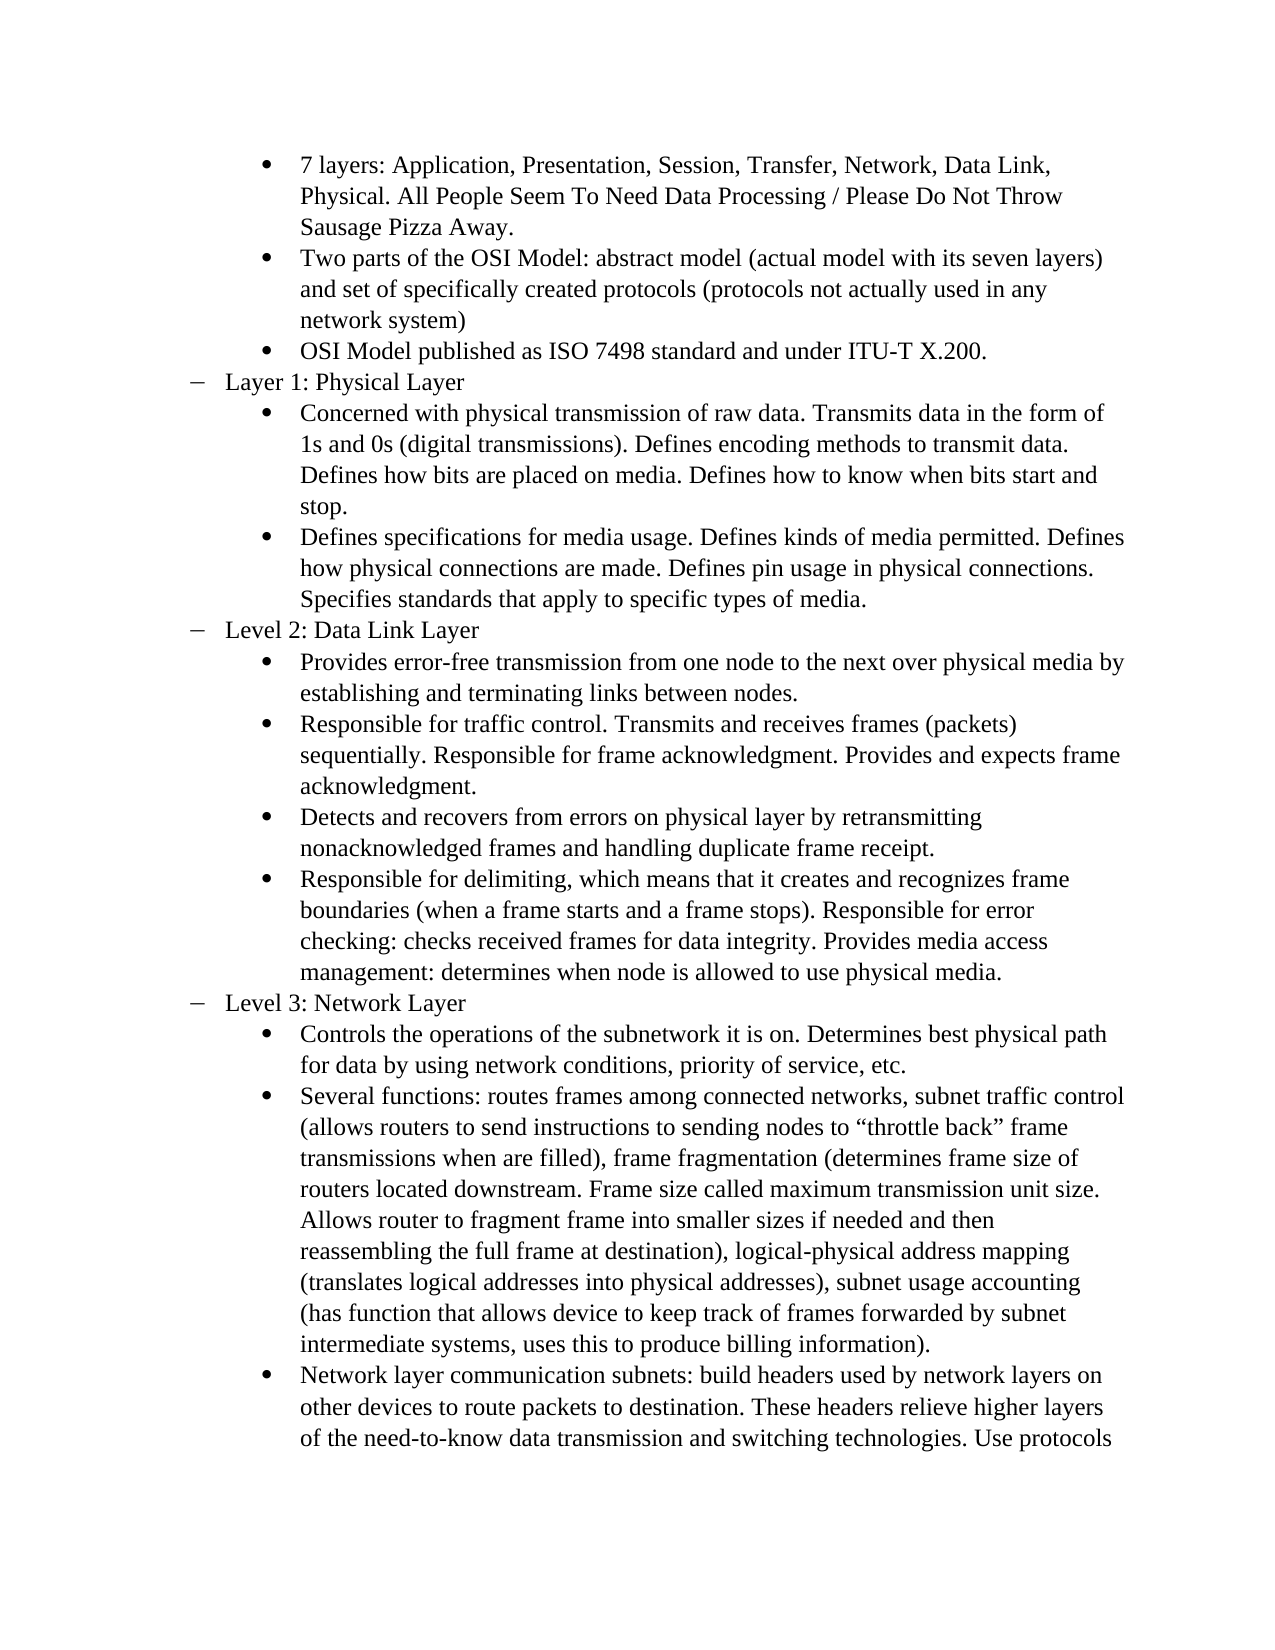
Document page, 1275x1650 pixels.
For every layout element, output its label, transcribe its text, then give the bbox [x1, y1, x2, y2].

list Controls the operations of the subnetwork it is on. Determines best physical path for data by using network conditions, priority of service, etc. [262, 1019, 1125, 1079]
list Defines specifications for media usage. Defines kinds of media permitted. Defines how physical connections are made. Defines pin usage in physical connections. Specifies standards that apply to specific types of media. [262, 522, 1125, 613]
list Level 2: Data Link Layer [187, 616, 1125, 644]
list Layer 1: Physical Layer [187, 367, 1125, 396]
list OSI Model published as ISO 7498 standard and under ITU-T X.200. [262, 336, 1125, 365]
list Responsible for traffic control. Transmits and receives frames (packets) sequentially. Responsible for frame acknowledgment. Provides and expects frame acknowledgment. [262, 709, 1125, 799]
list 7 layers: Application, Presentation, Session, Transfer, Network, Data Link, Physical. All People Seem To Need Data Processing / Please Do Not Throw Sausage Pizza Away. [262, 150, 1125, 241]
list Concerned with physical transmission of raw data. Transmits data in the form of 1s and 0s (digital transmissions). Defines encoding methods to transmit data. Defines how bits are placed on media. Defines how to know when bits start and stop. [262, 398, 1125, 520]
list Several functions: routes frames among connected networks, subnet traffic control (allows routers to send instructions to sending nodes to “throttle back” frame transmissions when are filled), frame fragmentation (determines frame size of routers located downstream. Frame size called maximum transmission unit size. Allows router to fragment frame into smaller sizes if needed and then reassembling the full frame at destination), logical-physical address mapping (translates logical addresses into physical addresses), subnet usage accounting (has function that allows device to keep track of frames forwarded by subnet intermediate systems, uses this to produce billing information). [262, 1081, 1125, 1358]
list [262, 1361, 1125, 1451]
list Two parts of the OSI Model: abstract model (actual model with its seven layers) and set of specifically created protocols (protocols not actually used in any network system) [262, 243, 1125, 334]
list Responsible for delimiting, which means that it creates and recognizes frame boundaries (when a frame starts and a frame stops). Responsible for error checking: checks received frames for data integrity. Provides media access management: determines when node is allowed to use physical media. [262, 864, 1125, 986]
list Provides error-free transmission from one node to the next over physical media by establishing and terminating links between nodes. [262, 647, 1125, 706]
list Level 3: Network Layer [187, 988, 1125, 1017]
list Detects and recovers from errors on physical layer by retransmitting nonacknowledged frames and handling duplicate frame receipt. [262, 802, 1125, 862]
